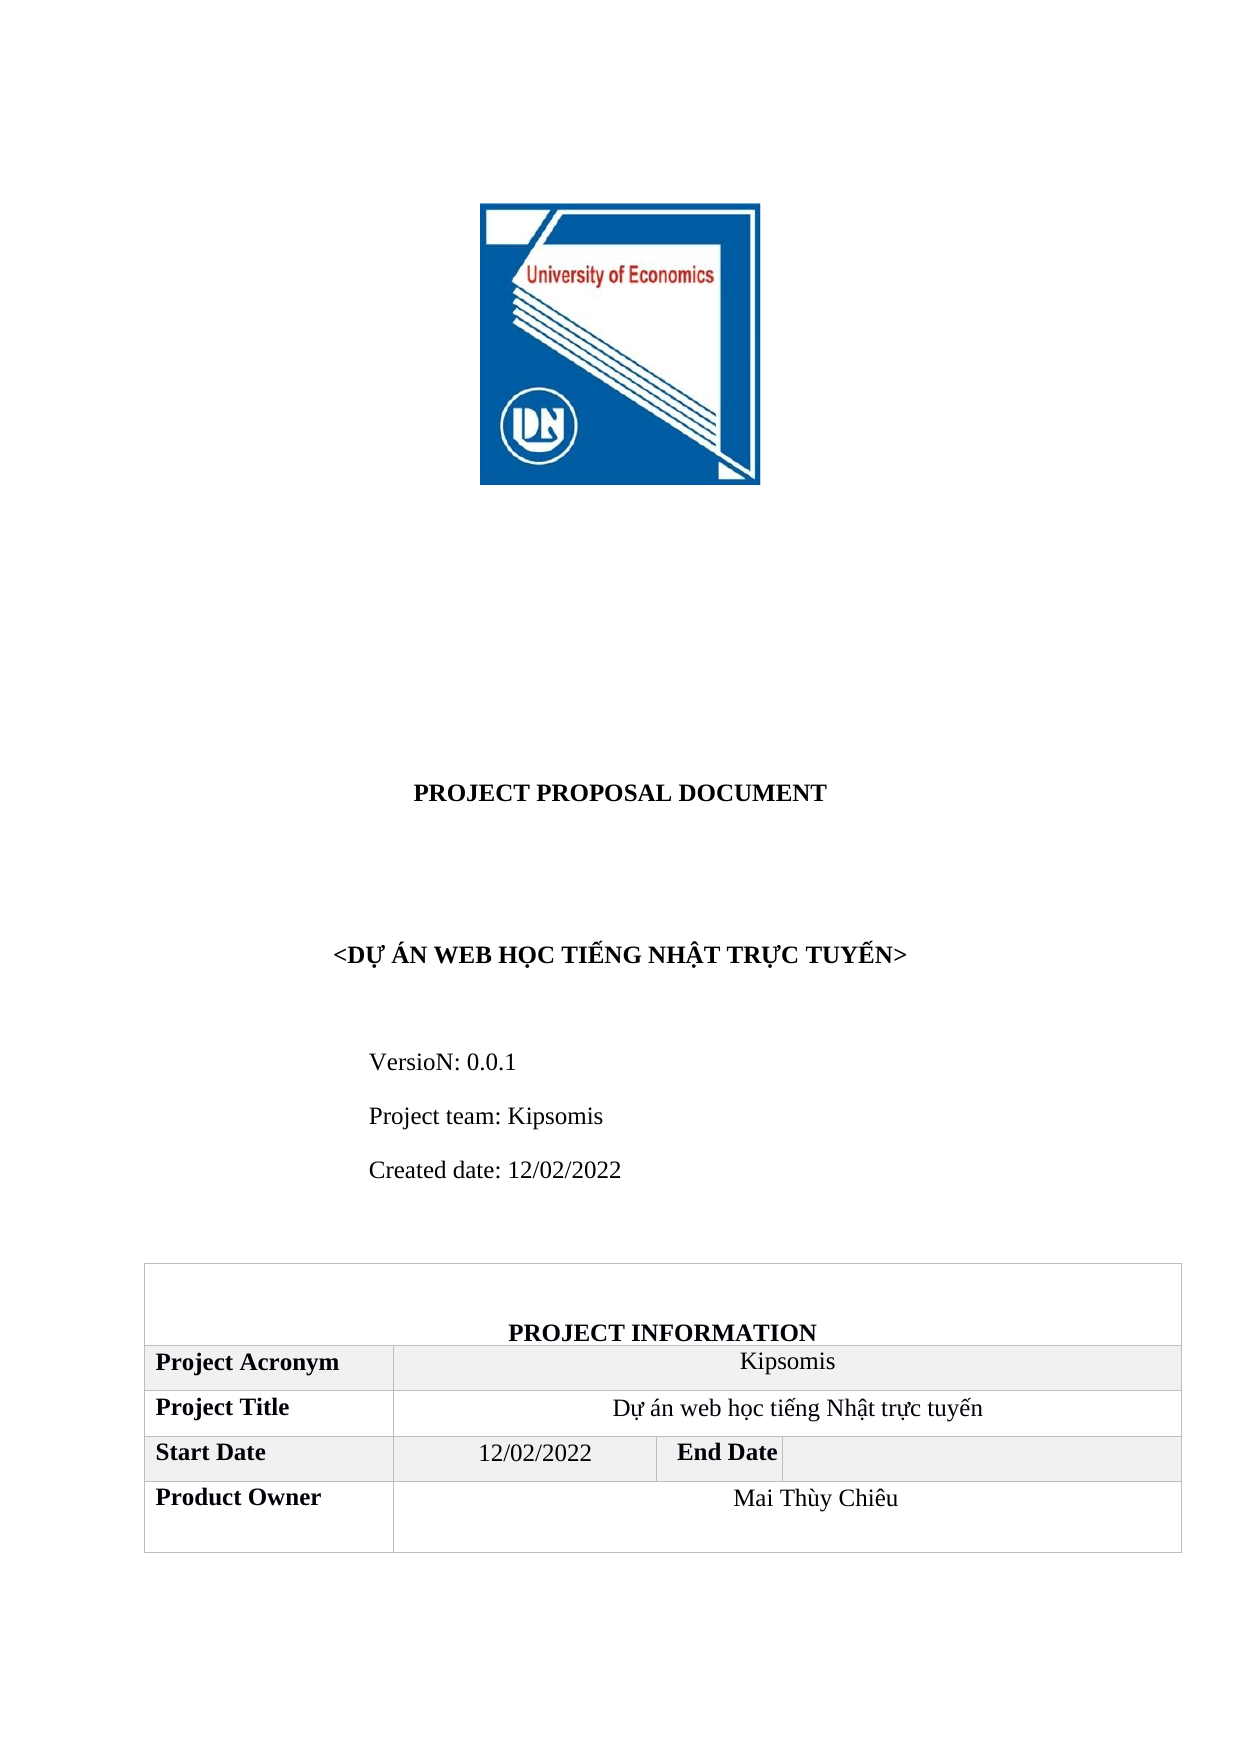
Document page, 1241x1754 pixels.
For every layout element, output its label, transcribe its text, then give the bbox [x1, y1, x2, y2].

table_cell Product Owner [145, 1482, 393, 1552]
table_cell Project Title [145, 1391, 393, 1436]
table_cell Dự án web học tiếng Nhật trực tuyến [394, 1391, 1181, 1436]
table_cell [783, 1437, 1181, 1481]
table_cell End Date [657, 1437, 782, 1481]
text <DỰ ÁN WEB HỌC TIẾNG NHẬT TRỰC TUYẾN> [150, 940, 1090, 968]
table_cell 12/02/2022 [394, 1437, 656, 1481]
text Created date: 12/02/2022 [369, 1155, 1090, 1184]
text VersioN: 0.0.1 [369, 1047, 1090, 1076]
text Project team: Kipsomis [369, 1101, 1090, 1130]
picture [480, 203, 761, 485]
text PROJECT PROPOSAL DOCUMENT [150, 778, 1090, 807]
table_cell Start Date [145, 1437, 393, 1481]
table_cell Kipsomis [394, 1346, 1181, 1390]
table_header PROJECT INFORMATION [145, 1264, 1181, 1345]
table_cell Mai Thùy Chiêu [394, 1482, 1181, 1552]
table_cell Project Acronym [145, 1346, 393, 1390]
